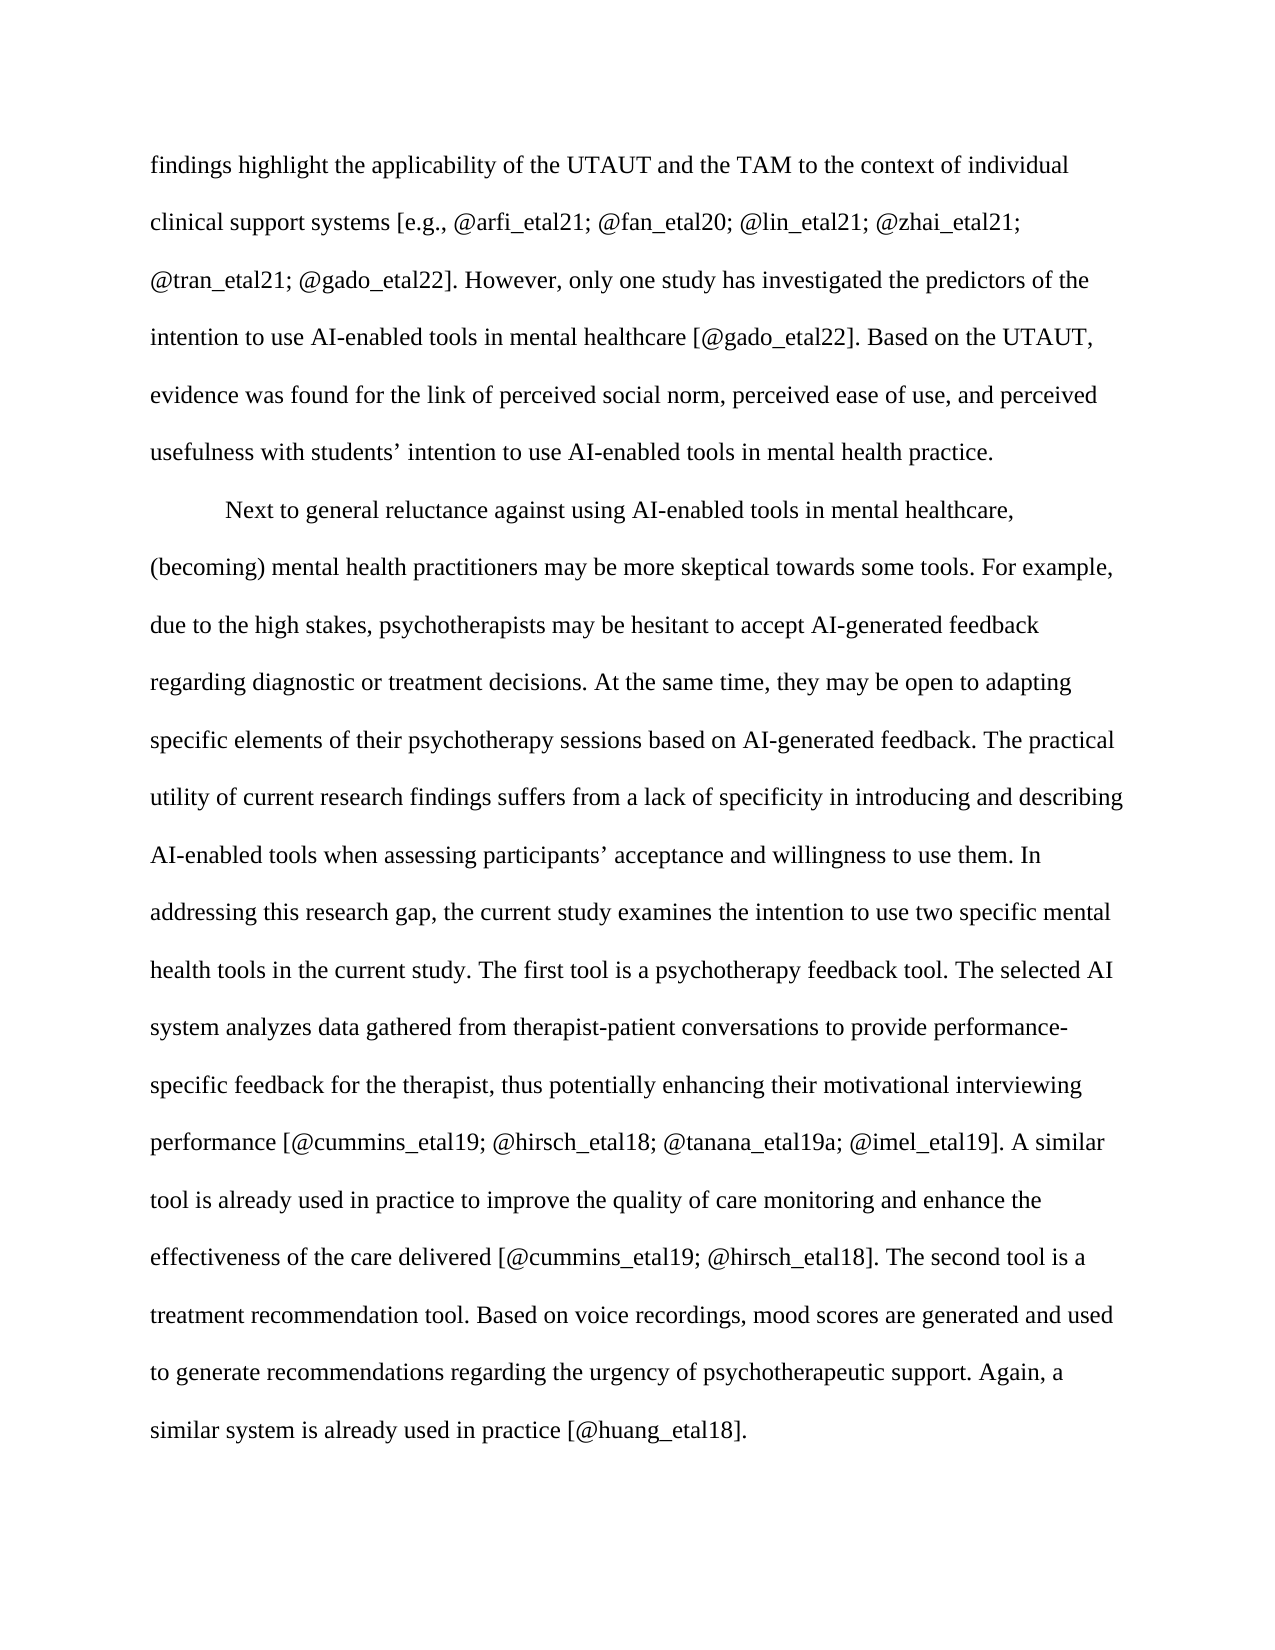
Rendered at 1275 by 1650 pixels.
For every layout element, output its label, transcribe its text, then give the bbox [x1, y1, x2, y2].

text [150, 150, 1125, 466]
text Next to general reluctance against using AI-enabled tools in mental healthcare, (becoming) mental health practitioners may be more skeptical towards some tools. For example, due to the high stakes, psychotherapists may be hesitant to accept AI-generated feedback regarding diagnostic or treatment decisions. At the same time, they may be open to adapting specific elements of their psychotherapy sessions based on AI-generated feedback. The practical utility of current research findings suffers from a lack of specificity in introducing and describing AI-enabled tools when assessing participants’ acceptance and willingness to use them. In addressing this research gap, the current study examines the intention to use two specific mental health tools in the current study. The first tool is a psychotherapy feedback tool. The selected AI system analyzes data gathered from therapist-patient conversations to provide performance-specific feedback for the therapist, thus potentially enhancing their motivational interviewing performance [@cummins_etal19; @hirsch_etal18; @tanana_etal19a; @imel_etal19]. A similar tool is already used in practice to improve the quality of care monitoring and enhance the effectiveness of the care delivered [@cummins_etal19; @hirsch_etal18]. The second tool is a treatment recommendation tool. Based on voice recordings, mood scores are generated and used to generate recommendations regarding the urgency of psychotherapeutic support. Again, a similar system is already used in practice [@huang_etal18]. [150, 495, 1125, 1444]
